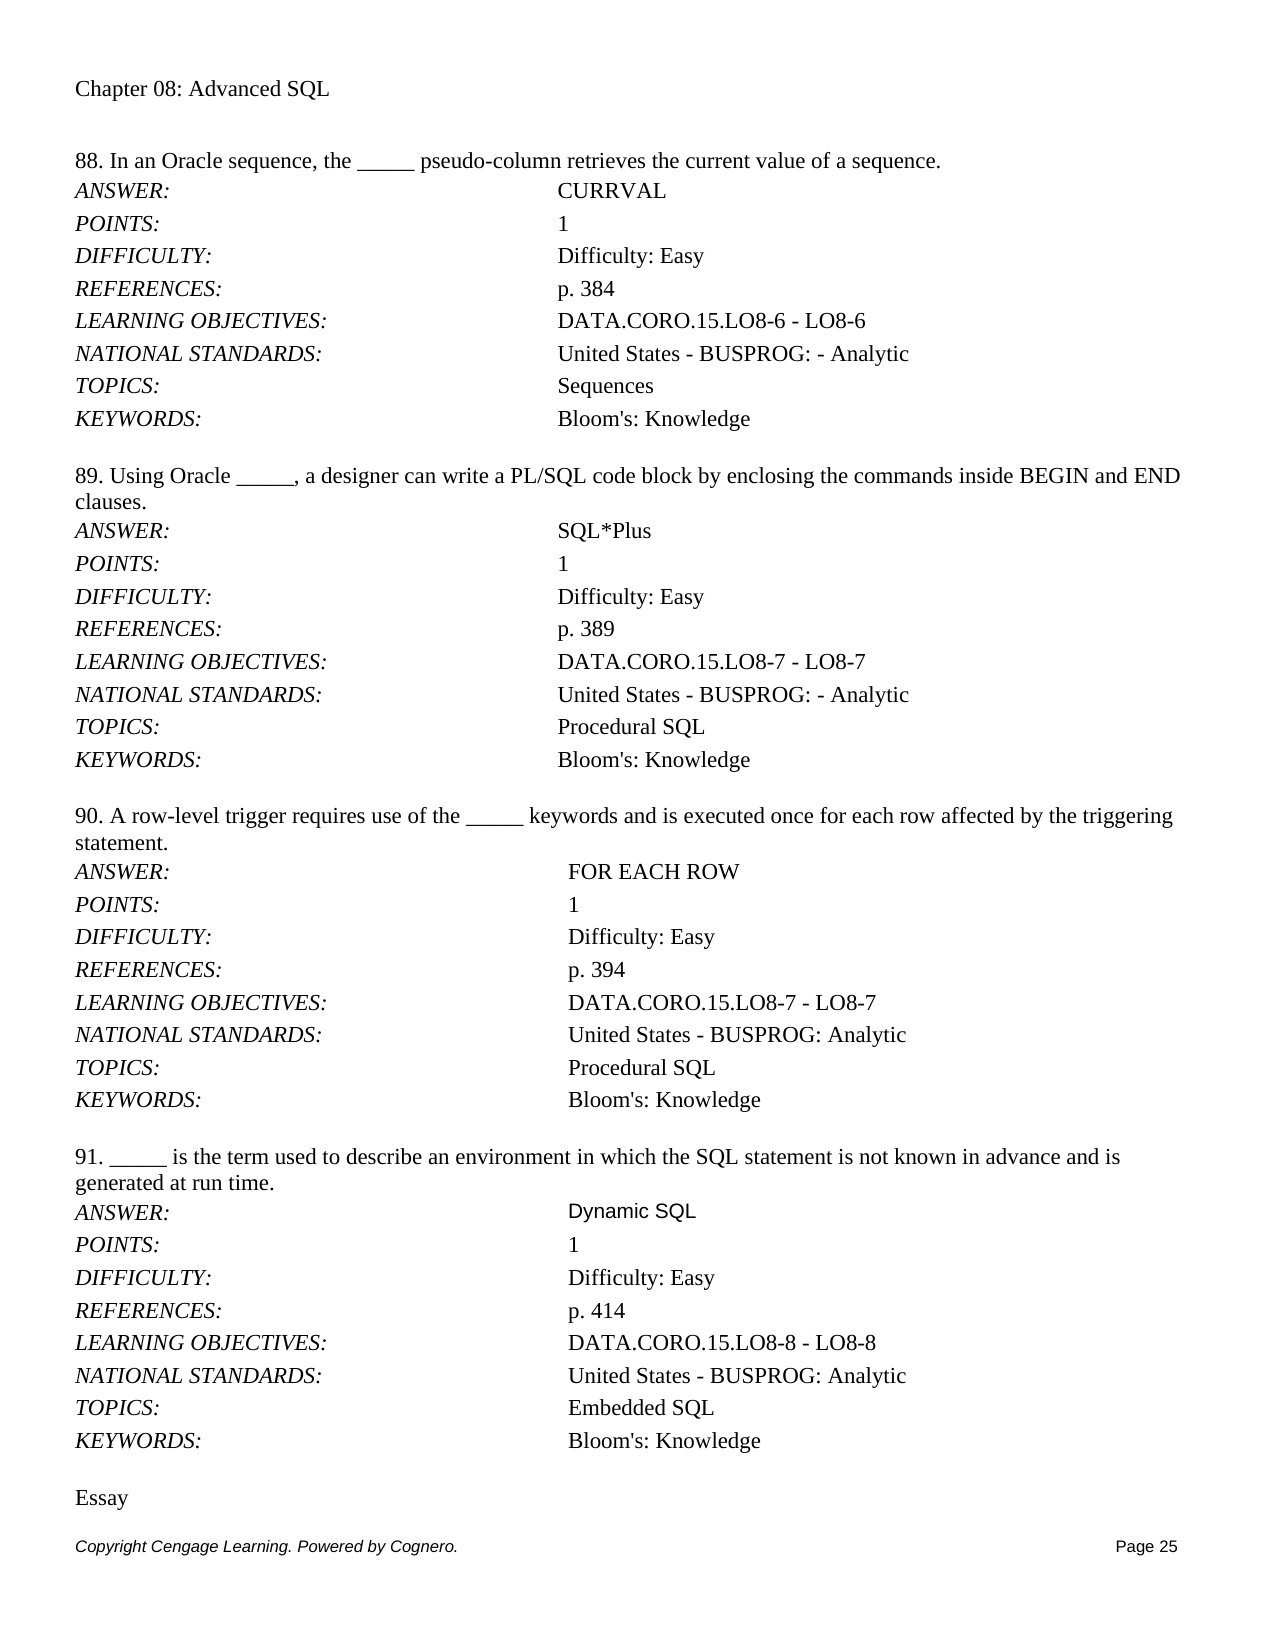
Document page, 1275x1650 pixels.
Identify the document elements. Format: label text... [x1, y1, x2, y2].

table_header 90. A row-level trigger requires use of the _____ keywords and is executed once for each row affected by the triggering statement. [75, 803, 1200, 1116]
table_header 91. _____ is the term used to describe an environment in which the SQL statement is not known in advance and is generated at run time. [75, 1143, 1200, 1457]
table_header 88. In an Oracle sequence, the _____ pseudo-column retrieves the current value of a sequence. [75, 148, 1200, 435]
table_header Essay [75, 1484, 1200, 1510]
table_header 89. Using Oracle _____, a designer can write a PL/SQL code block by enclosing the commands inside BEGIN and END clauses. [75, 462, 1200, 775]
